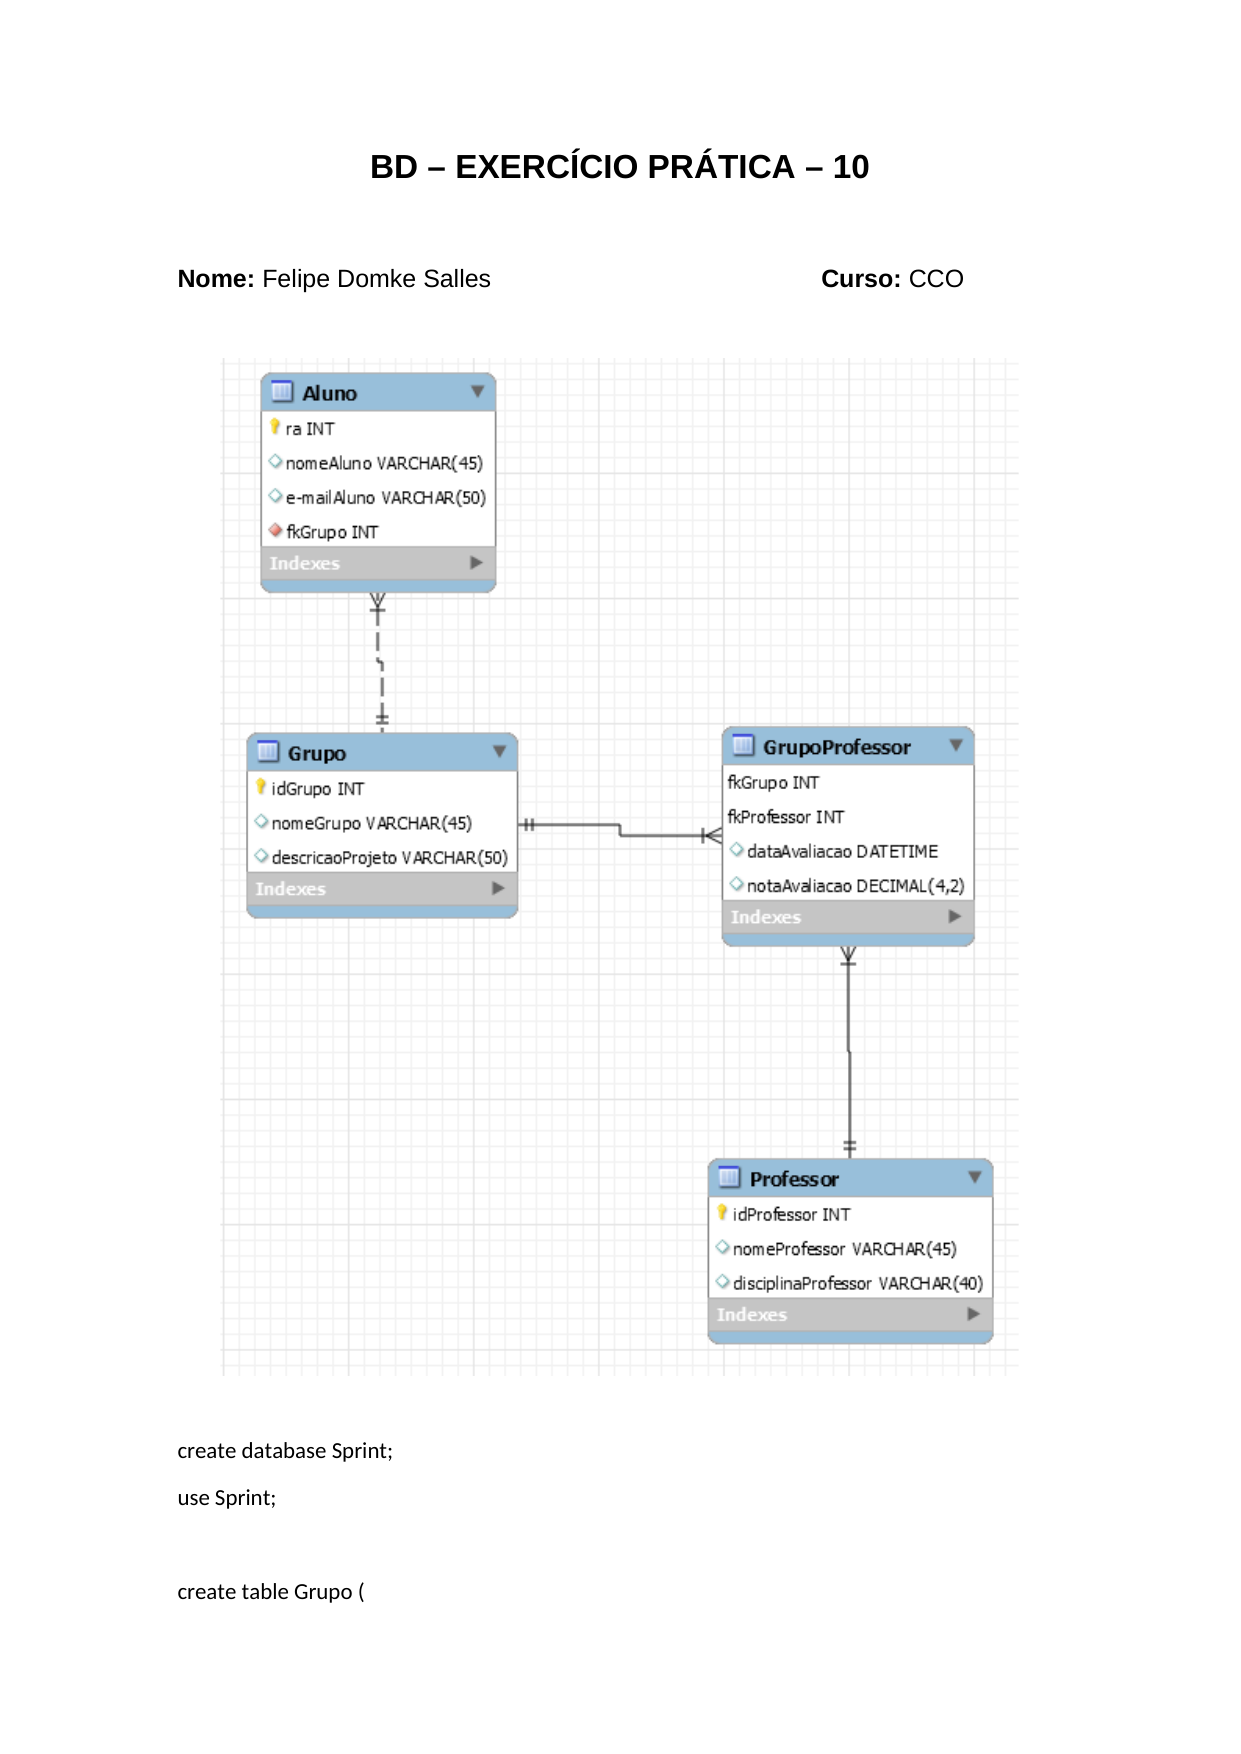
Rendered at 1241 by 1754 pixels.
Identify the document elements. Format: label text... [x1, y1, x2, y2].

text BD – EXERCÍCIO PRÁTICA – 10 [177, 148, 1063, 186]
text create database Sprint; [177, 1437, 1063, 1464]
text use Sprint; [177, 1483, 1063, 1511]
text Nome: Felipe Domke Salles Curso: CCO [177, 264, 1063, 293]
text create table Grupo ( [177, 1577, 1063, 1605]
picture [220, 358, 1019, 1376]
